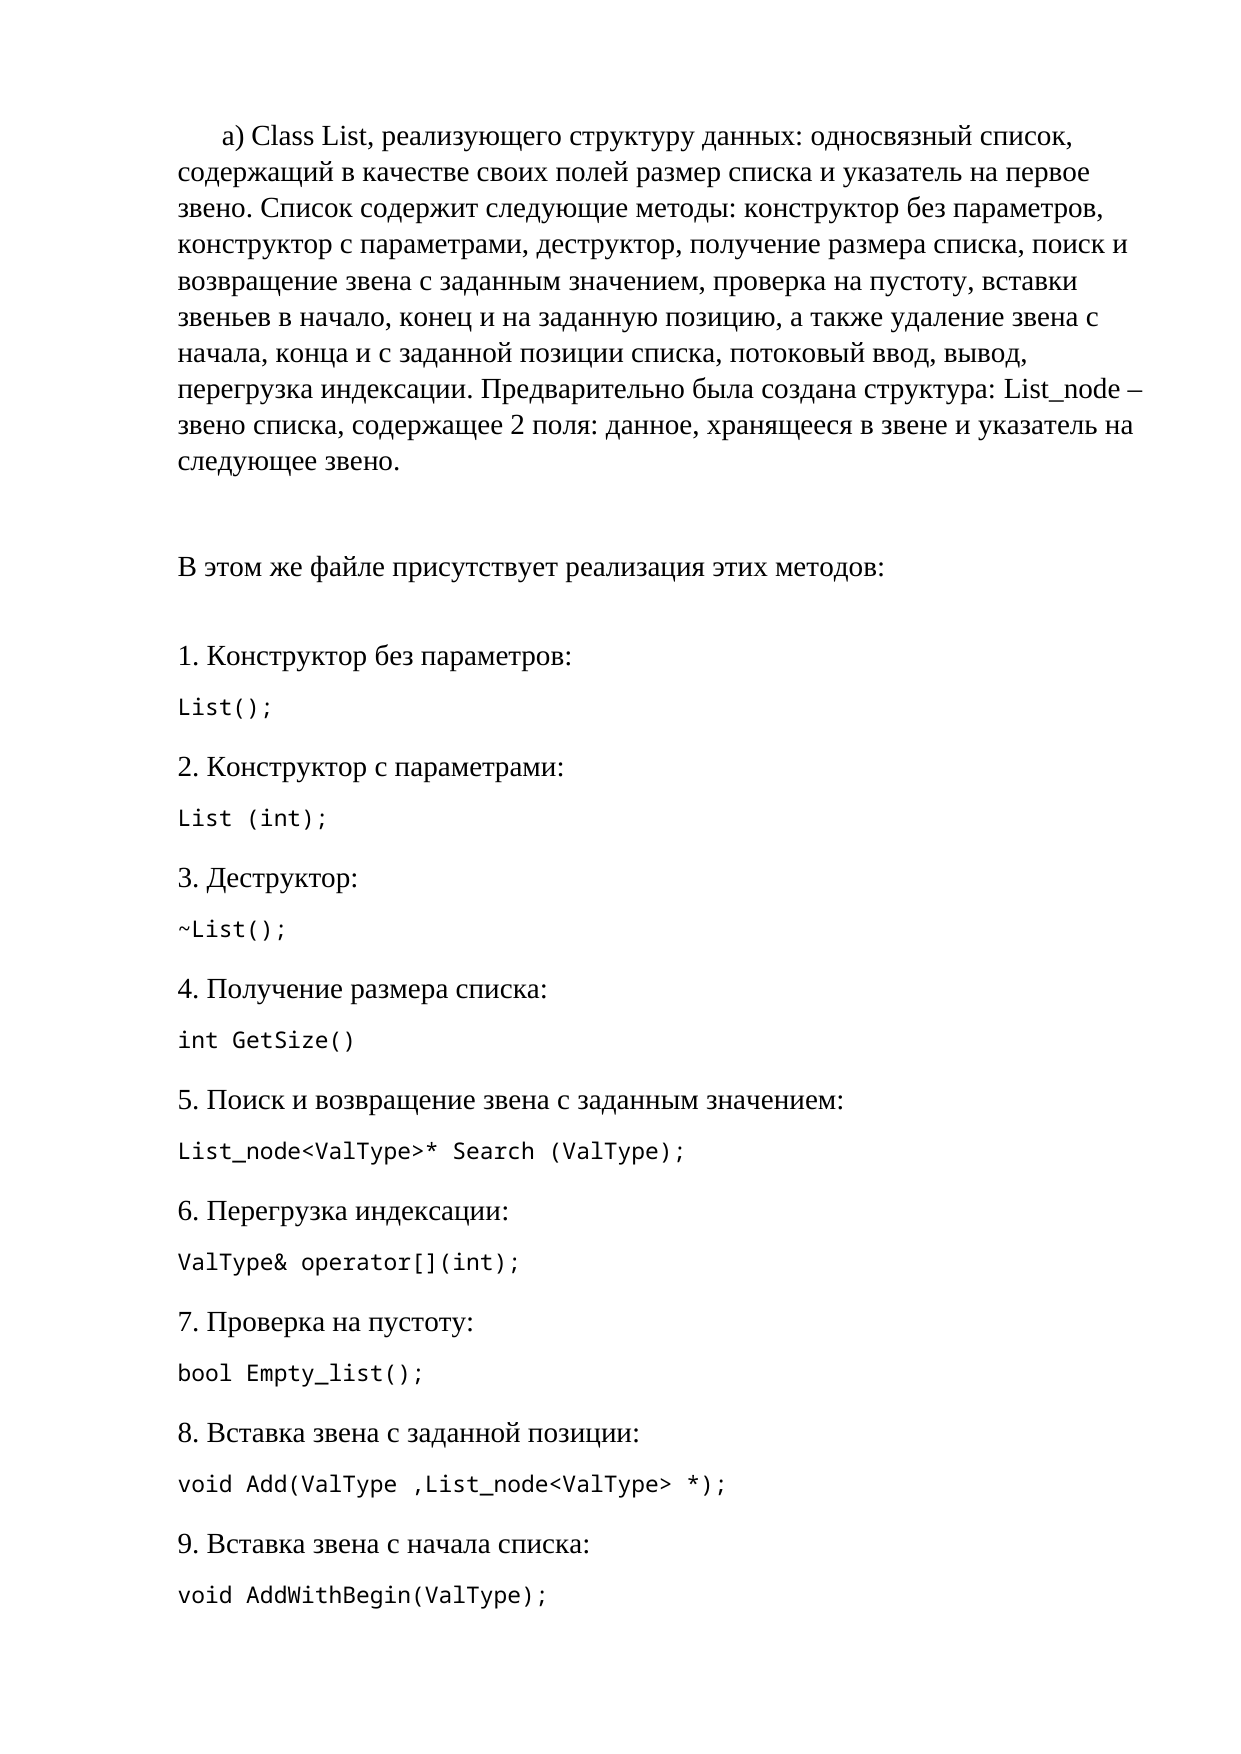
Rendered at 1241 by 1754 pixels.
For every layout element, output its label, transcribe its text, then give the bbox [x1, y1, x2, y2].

text 6. Перегрузка индексации: [177, 1193, 1152, 1227]
text 1. Конструктор без параметров: [177, 602, 1152, 672]
text 2. Конструктор с параметрами: [177, 749, 1152, 783]
text 7. Проверка на пустоту: [177, 1304, 1152, 1338]
text List(); [177, 691, 1152, 722]
text void Add(ValType ,List_node<ValType> *); [177, 1468, 1152, 1499]
text В этом же файле присутствует реализация этих методов: [177, 549, 1152, 583]
text 5. Поиск и возвращение звена с заданным значением: [177, 1082, 1152, 1116]
text ValType& operator[](int); [177, 1246, 1152, 1277]
text 9. Вставка звена с начала списка: [177, 1526, 1152, 1560]
text ~List(); [177, 913, 1152, 944]
text bool Empty_list(); [177, 1357, 1152, 1388]
text 8. Вставка звена с заданной позиции: [177, 1415, 1152, 1449]
text List_node<ValType>* Search (ValType); [177, 1135, 1152, 1166]
text 3. Деструктор: [177, 860, 1152, 894]
text int GetSize() [177, 1024, 1152, 1055]
text 4. Получение размера списка: [177, 971, 1152, 1005]
text List (int); [177, 802, 1152, 833]
list Class List, реализующего структуру данных: односвязный список, содержащий в качестве своих полей размер списка и указатель на первое звено. Список содержит следующие методы: конструктор без параметров, конструктор с параметрами, деструктор, получение размера списка, поиск и возвращение звена с заданным значением, проверка на пустоту, вставки звеньев в начало, конец и на заданную позицию, а также удаление звена с начала, конца и с заданной позиции списка, потоковый ввод, вывод, перегрузка индексации. Предварительно была создана структура: List_node – звено списка, содержащее 2 поля: данное, хранящееся в звене и указатель на следующее звено. [177, 118, 1152, 477]
text void AddWithBegin(ValType); [177, 1579, 1152, 1610]
